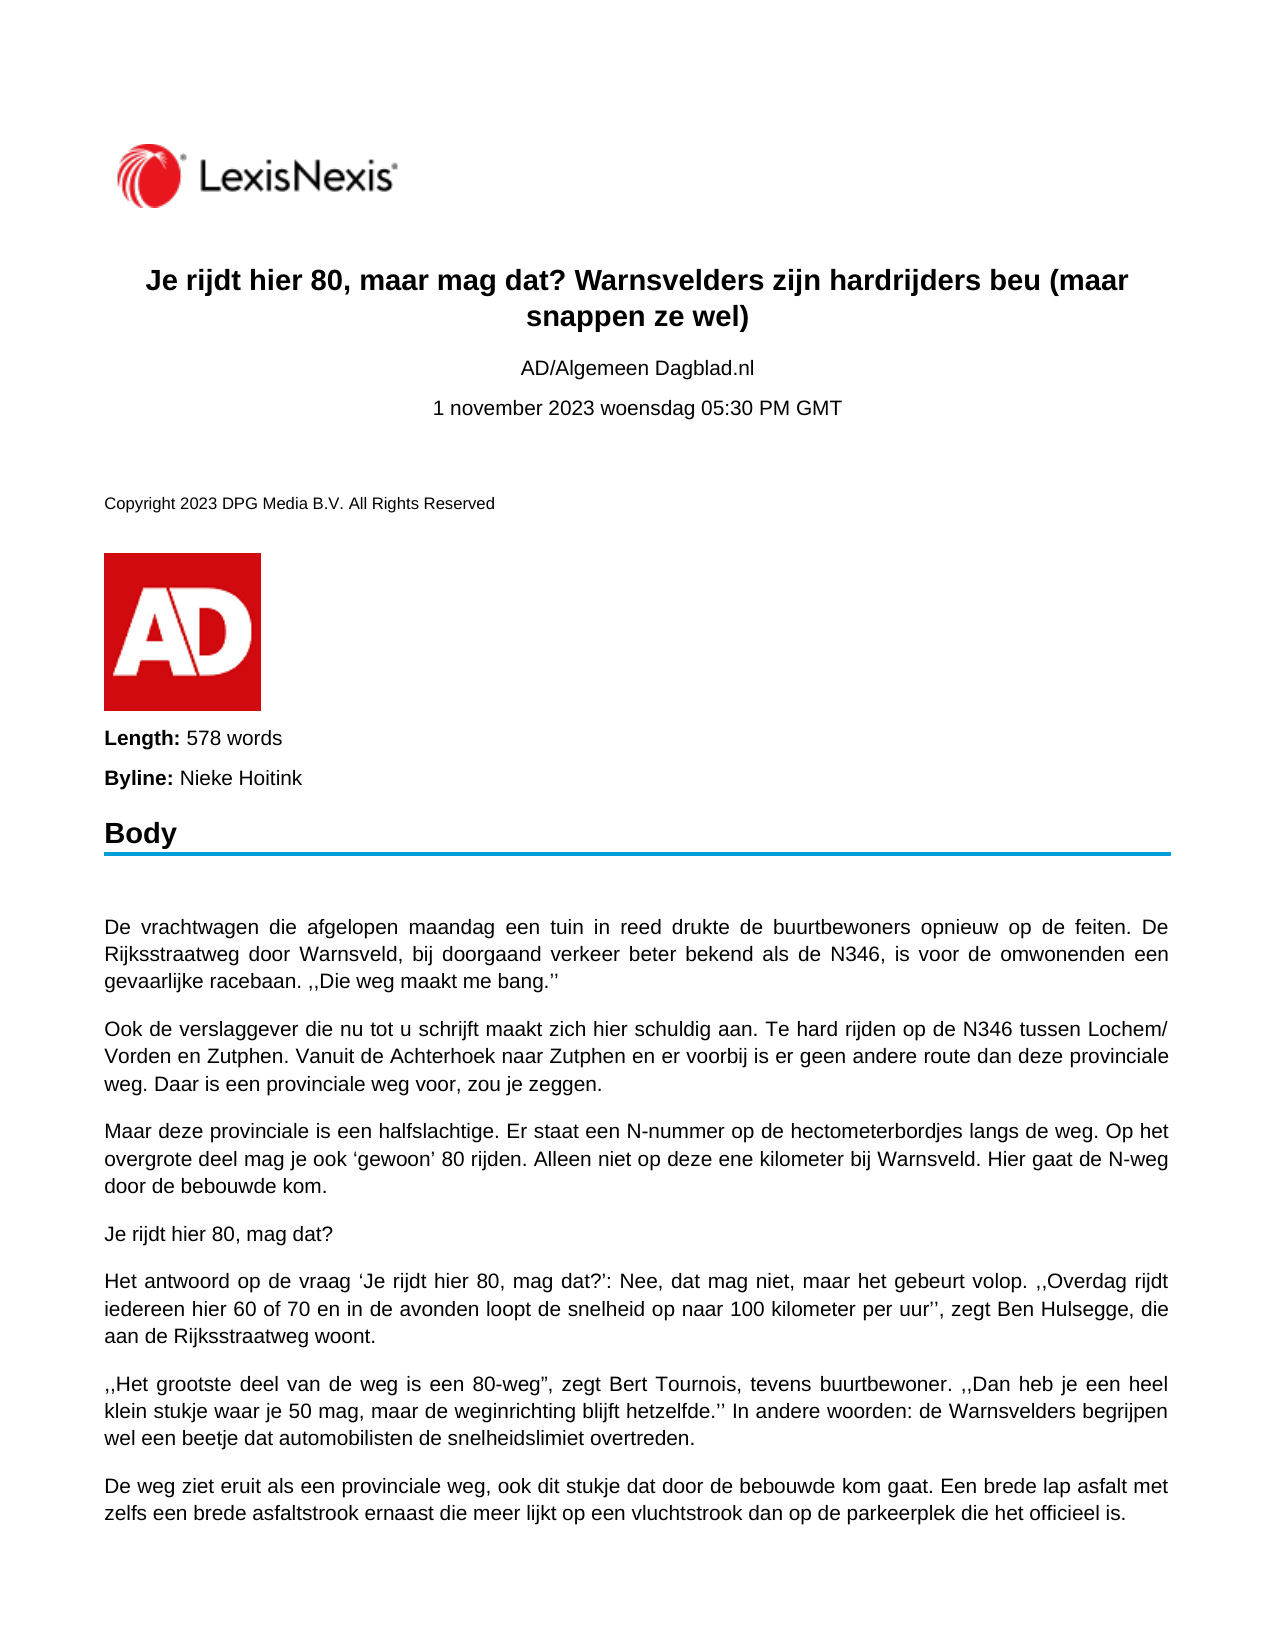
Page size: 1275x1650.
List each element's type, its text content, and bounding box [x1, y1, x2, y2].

text Ook de verslaggever die nu tot u schrijft maakt zich hier schuldig aan. Te hard rijden op de N346 tussen Lochem/ Vorden en Zutphen. Vanuit de Achterhoek naar Zutphen en er voorbij is er geen andere route dan deze provinciale weg. Daar is een provinciale weg voor, zou je zeggen. [104, 1014, 1171, 1095]
text De weg ziet eruit als een provinciale weg, ook dit stukje dat door de bebouwde kom gaat. Een brede lap asfalt met zelfs een brede asfaltstrook ernaast die meer lijkt op een vluchtstrook dan op de parkeerplek die het officieel is. [104, 1470, 1171, 1524]
picture [104, 553, 261, 711]
text Byline: Nieke Hoitink [104, 762, 1171, 789]
text ,,Het grootste deel van de weg is een 80-weg”, zegt Bert Tournois, tevens buurtbewoner. ,,Dan heb je een heel klein stukje waar je 50 mag, maar de weginrichting blijft hetzelfde.’’ In andere woorden: de Warnsvelders begrijpen wel een beetje dat automobilisten de snelheidslimiet overtreden. [104, 1368, 1171, 1449]
picture [104, 144, 412, 208]
subtitle Je rijdt hier 80, maar mag dat? Warnsvelders zijn hardrijders beu (maar snappen ze wel) [104, 261, 1171, 332]
text Body [104, 814, 1171, 850]
text AD/Algemeen Dagblad.nl [104, 353, 1171, 380]
text 1 november 2023 woensdag 05:30 PM GMT [104, 393, 1171, 420]
text Maar deze provinciale is een halfslachtige. Er staat een N-nummer op de hectometerbordjes langs de weg. Op het overgrote deel mag je ook ‘gewoon’ 80 rijden. Alleen niet op deze ene kilometer bij Warnsveld. Hier gaat de N-weg door de bebouwde kom. [104, 1116, 1171, 1197]
text De vrachtwagen die afgelopen maandag een tuin in reed drukte de buurtbewoners opnieuw op de feiten. De Rijksstraatweg door Warnsveld, bij doorgaand verkeer beter bekend als de N346, is voor de omwonenden een gevaarlijke racebaan. ,,Die weg maakt me bang.’’ [104, 912, 1171, 993]
text Copyright 2023 DPG Media B.V. All Rights Reserved [104, 461, 1171, 513]
text Length: 578 words [104, 723, 1171, 750]
text Het antwoord op de vraag ‘Je rijdt hier 80, mag dat?’: Nee, dat mag niet, maar het gebeurt volop. ,,Overdag rijdt iedereen hier 60 of 70 en in de avonden loopt de snelheid op naar 100 kilometer per uur’’, zegt Ben Hulsegge, die aan de Rijksstraatweg woont. [104, 1266, 1171, 1347]
text Je rijdt hier 80, mag dat? [104, 1218, 1171, 1245]
